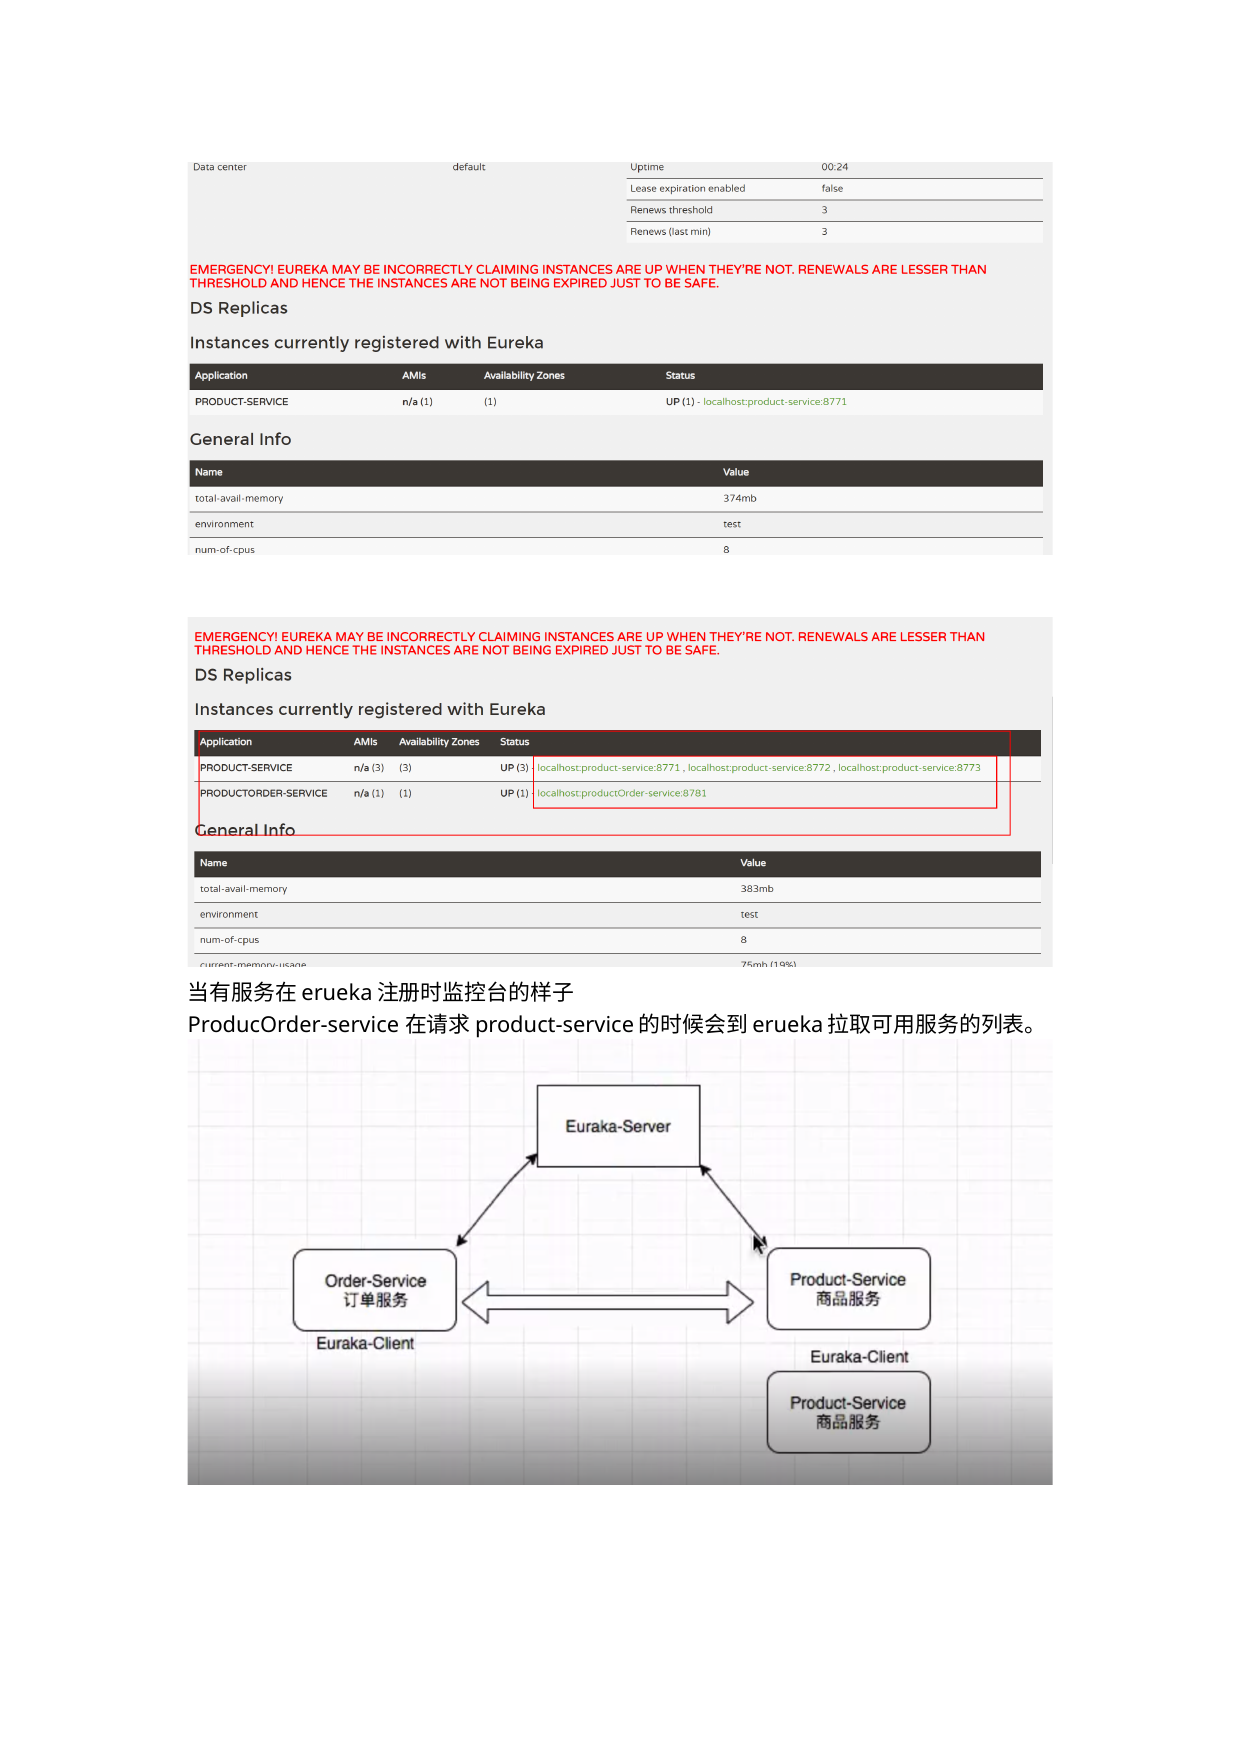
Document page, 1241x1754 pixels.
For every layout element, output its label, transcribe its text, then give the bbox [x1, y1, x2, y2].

picture [187, 162, 1053, 555]
text 当有服务在erueka注册时监控台的样子 [187, 974, 1053, 1007]
picture [187, 1039, 1053, 1485]
picture [187, 617, 1053, 967]
text ProducOrder-service 在请求product-service的时候会到erueka拉取可用服务的列表。 [187, 1007, 1053, 1039]
